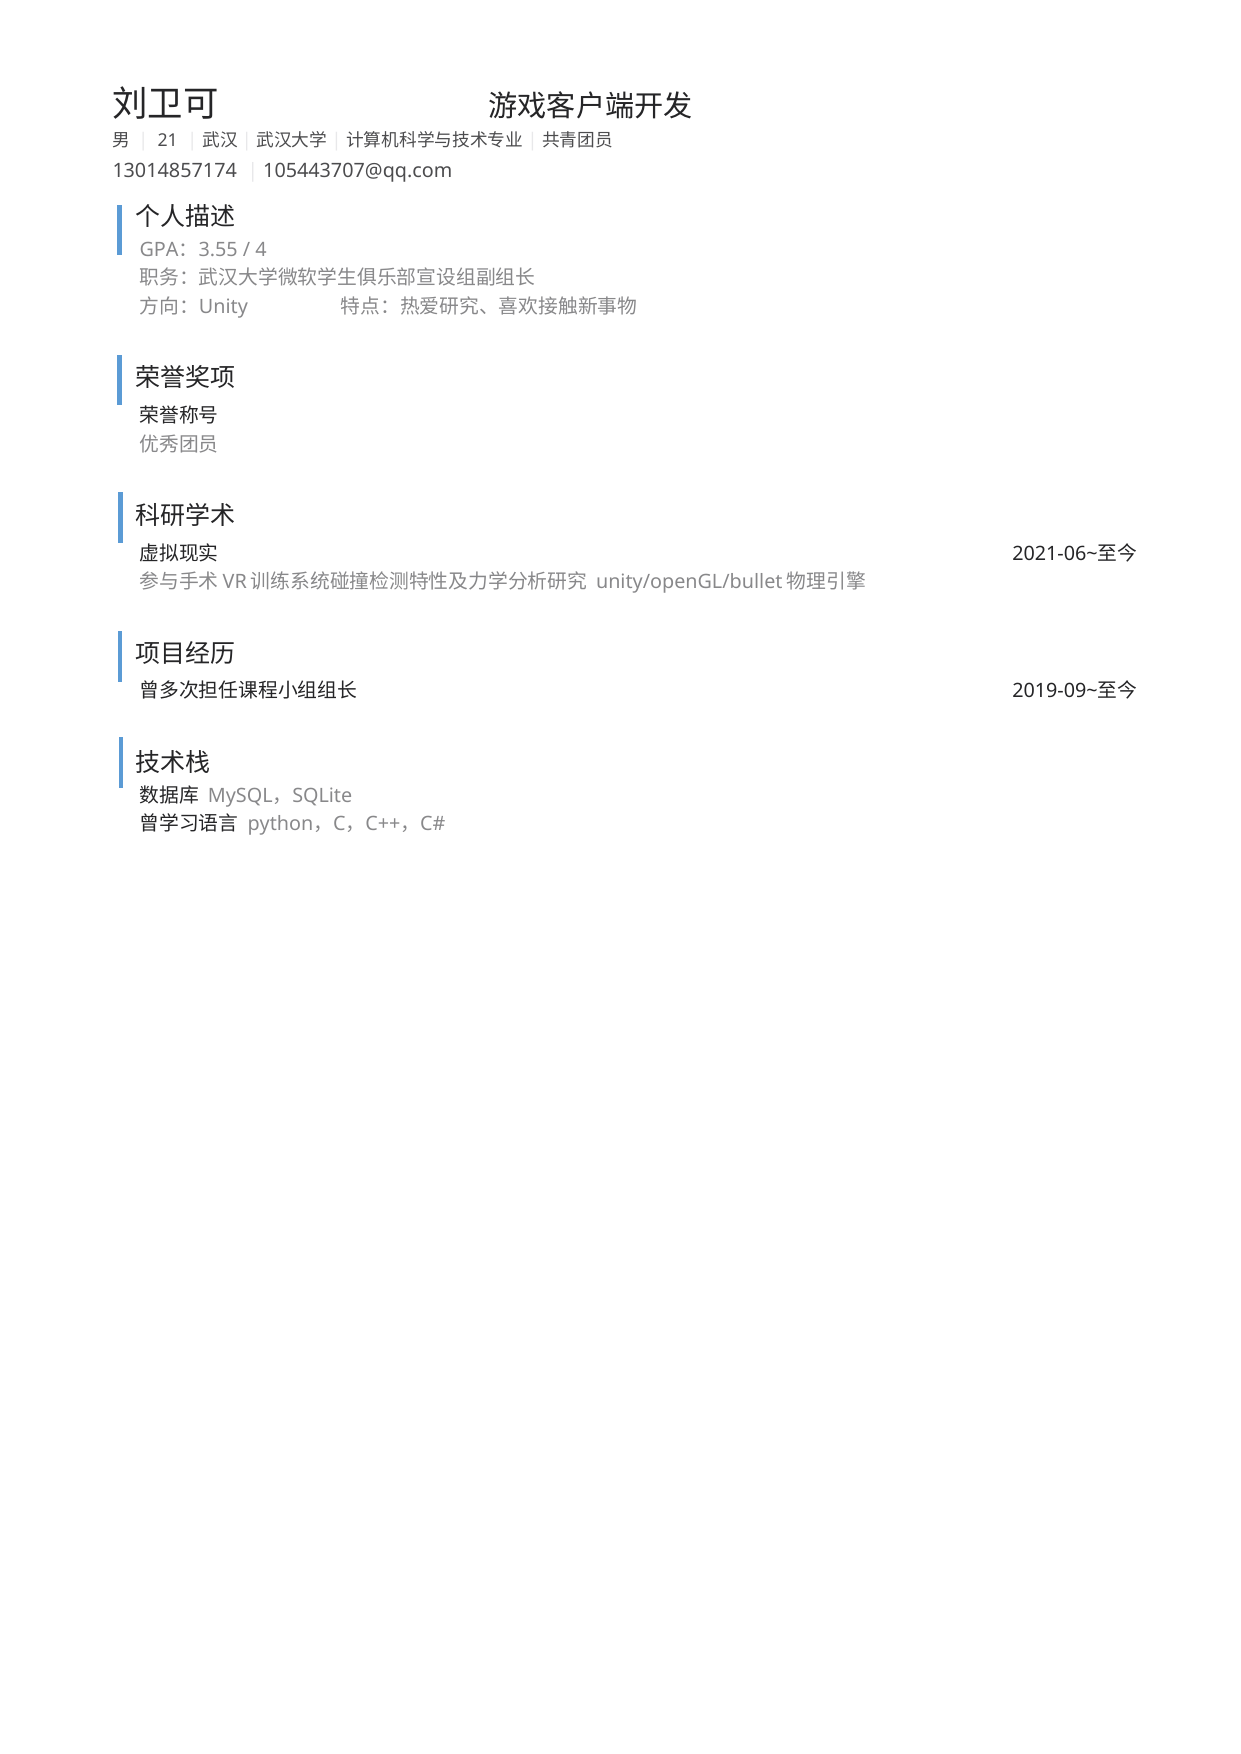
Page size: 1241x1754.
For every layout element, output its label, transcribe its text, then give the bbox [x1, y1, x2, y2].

text 数据库 MySQL，SQLite [139, 779, 1128, 808]
text GPA：3.55 / 4 [139, 233, 1128, 262]
text 个人描述 [135, 197, 1128, 233]
text 荣誉奖项 [135, 358, 1128, 394]
text 刘卫可 游戏客户端开发 [112, 75, 1128, 126]
text 曾多次担任课程小组组长 2019-09~至今 [139, 675, 1128, 703]
text 项目经历 [135, 633, 1128, 669]
text 参与手术VR训练系统碰撞检测特性及力学分析研究 unity/openGL/bullet物理引擎 [139, 566, 1122, 594]
text 职务：武汉大学微软学生俱乐部宣设组副组长 [139, 262, 1128, 291]
text 方向：Unity 特点：热爱研究、喜欢接触新事物 [139, 291, 1128, 319]
text 男 | 21 | 武汉 | 武汉大学 | 计算机科学与技术专业 | 共青团员 [112, 126, 1128, 152]
text 虚拟现实 2021-06~至今 [139, 537, 1128, 566]
text 技术栈 [135, 743, 1128, 779]
text 科研学术 [135, 495, 1128, 532]
text 13014857174 | 105443707@qq.com [112, 156, 1128, 183]
text 优秀团员 [139, 428, 1122, 457]
text 曾学习语言 python，C，C++，C# [139, 808, 1128, 837]
text 荣誉称号 [139, 399, 1128, 428]
